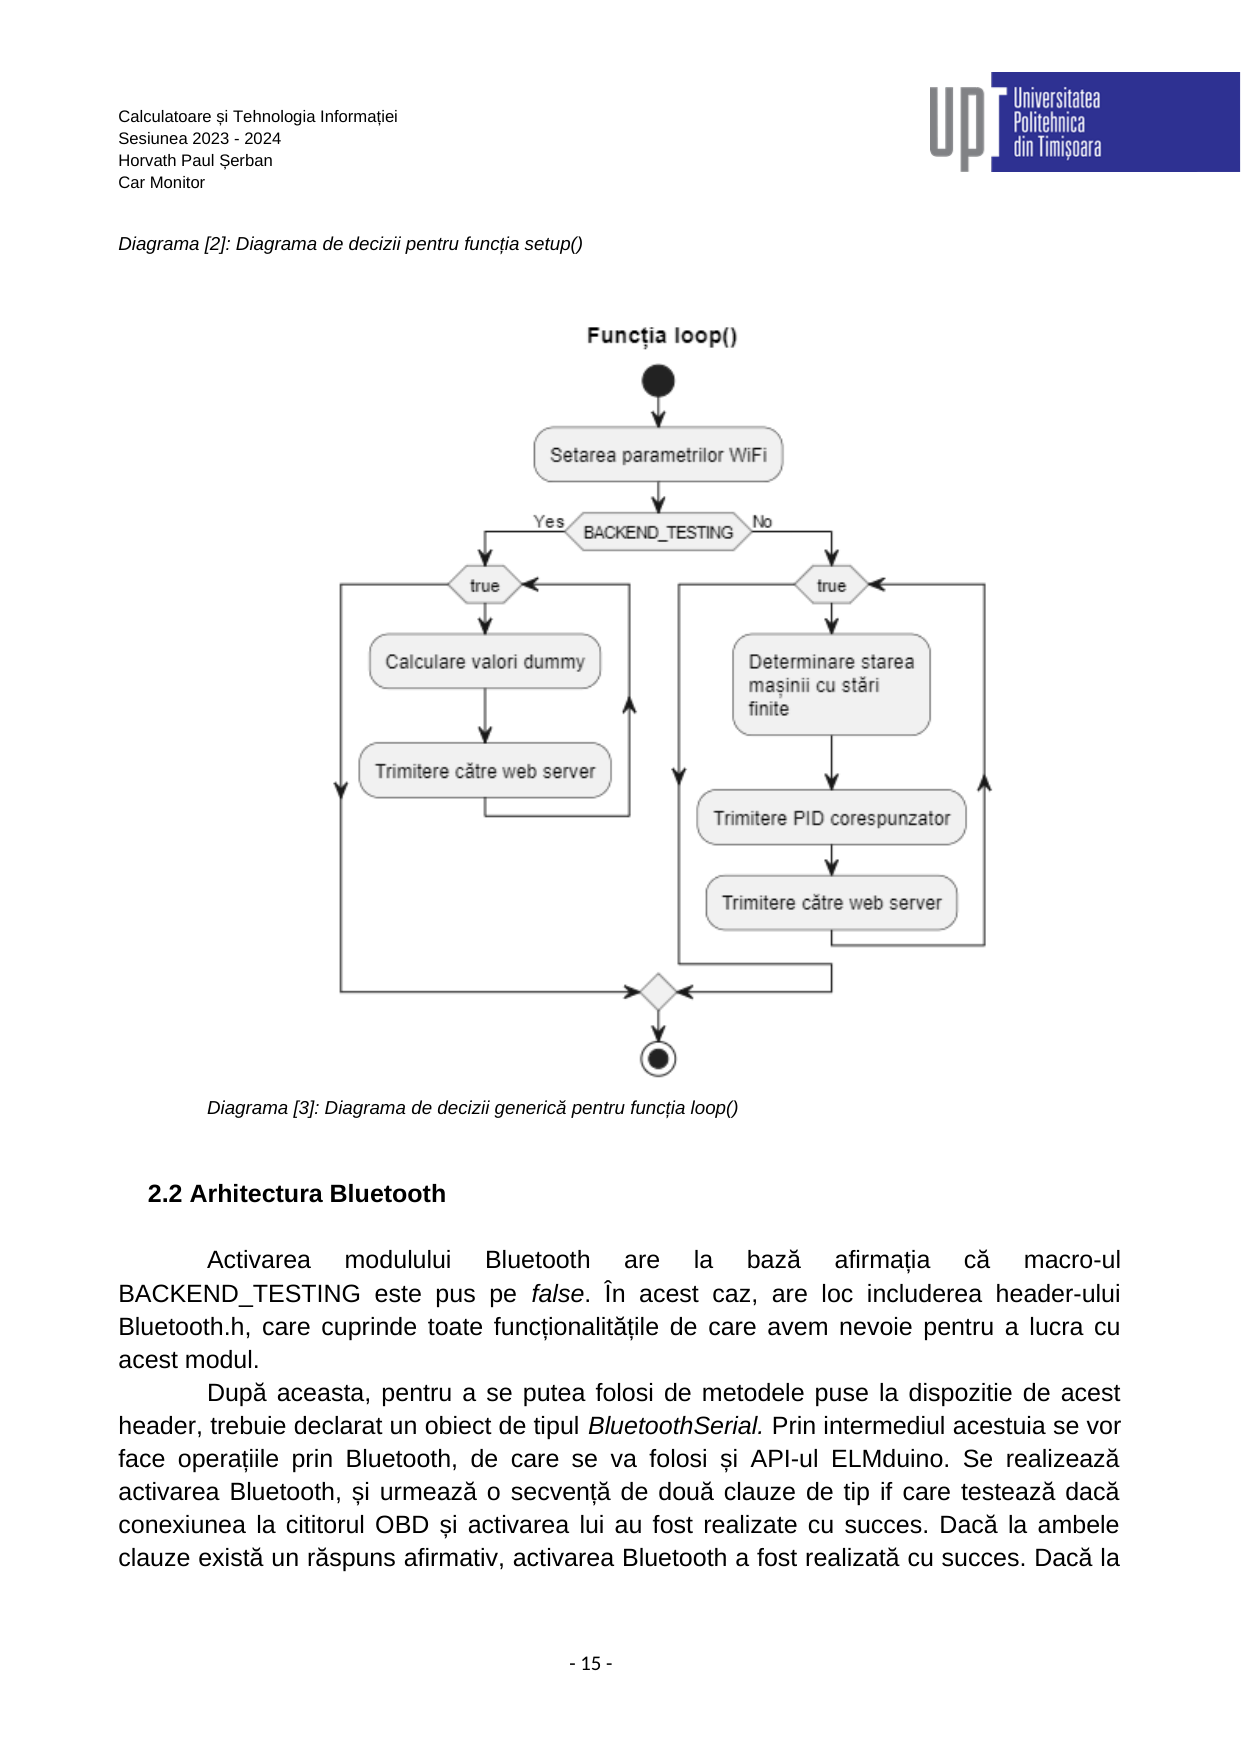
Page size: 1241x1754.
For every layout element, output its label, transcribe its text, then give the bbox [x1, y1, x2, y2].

picture [930, 72, 1241, 172]
text Diagrama [2]: Diagrama de decizii pentru funcția setup() [118, 233, 1122, 255]
picture [304, 291, 1025, 1093]
subtitle Arhitectura Bluetooth [148, 1179, 1122, 1208]
text Diagrama [3]: Diagrama de decizii generică pentru funcția loop() [118, 1097, 1122, 1118]
text Activarea modulului Bluetooth are la bază afirmația că macro-ul BACKEND_TESTING este pus pe false. În acest caz, are loc includerea header-ului Bluetooth.h, care cuprinde toate funcționalitățile de care avem nevoie pentru a lucra cu acest modul. [118, 1246, 1122, 1373]
